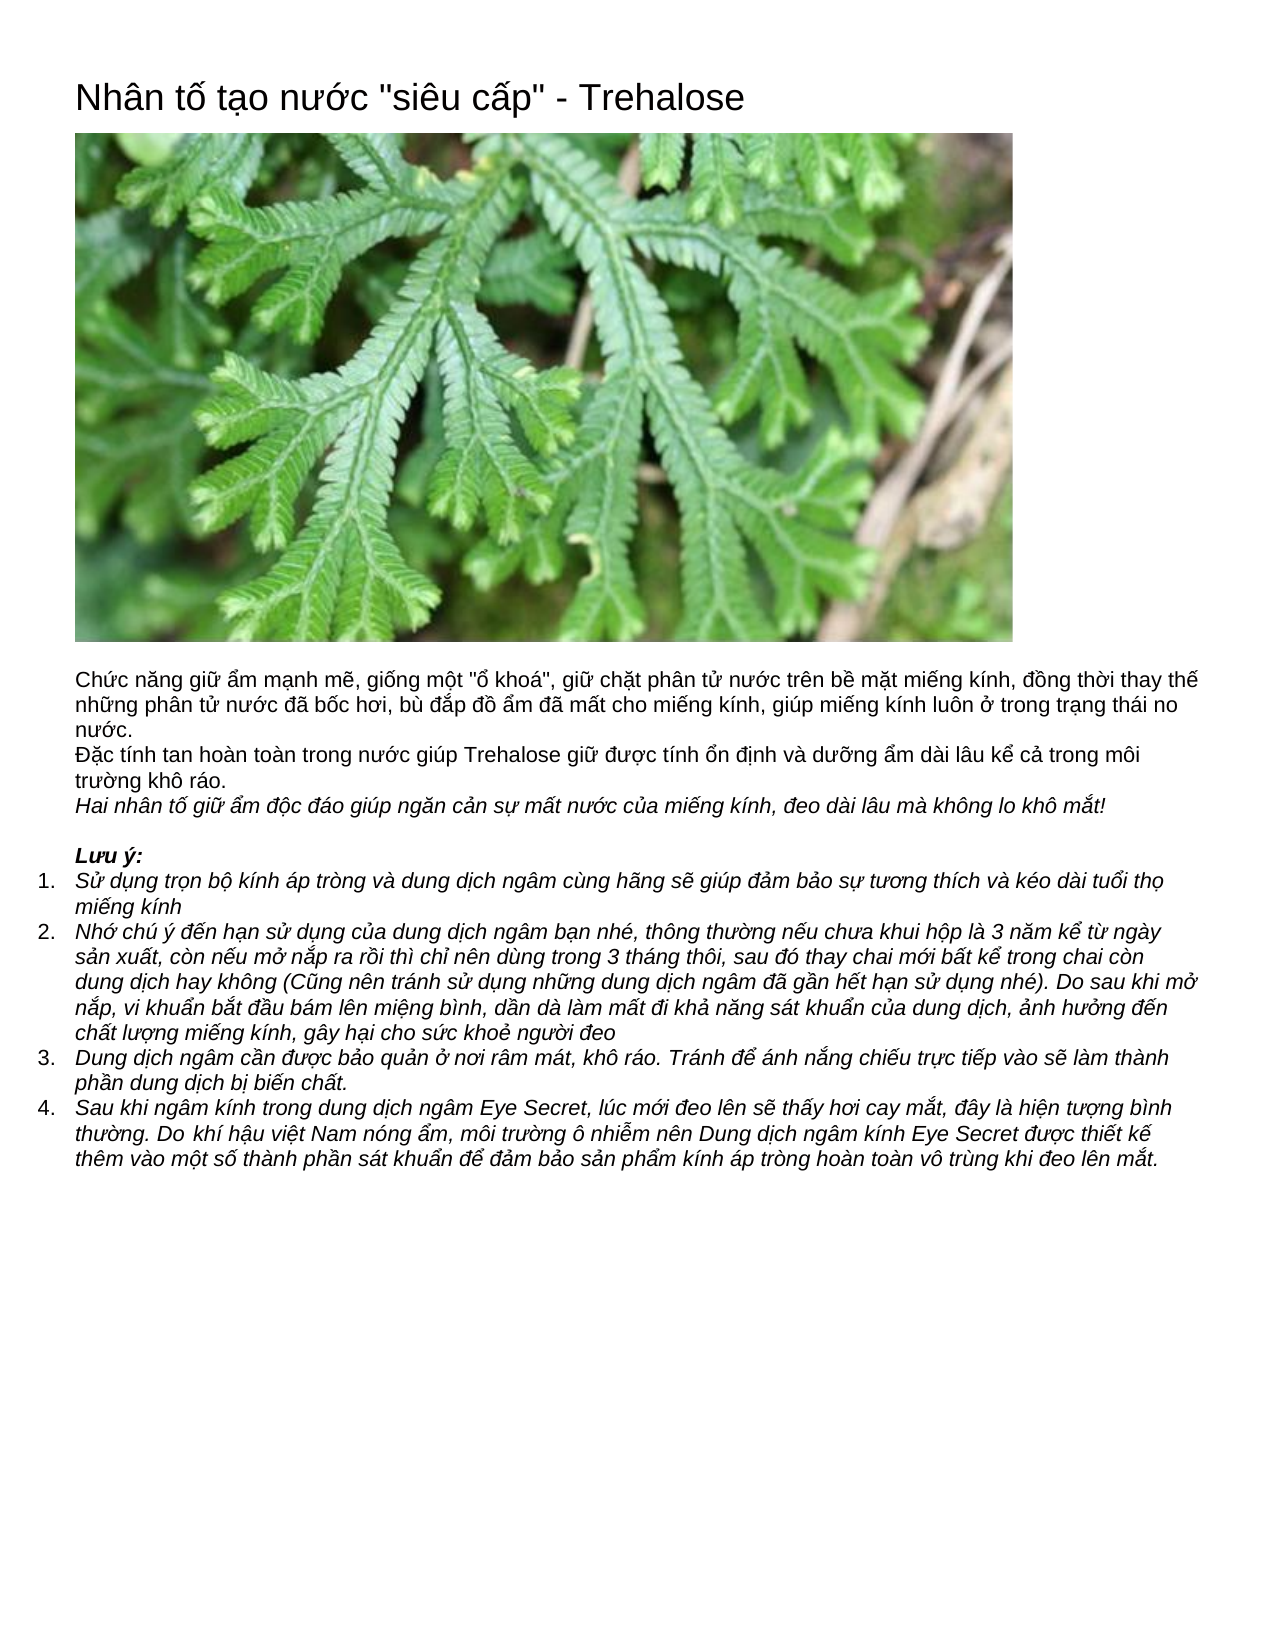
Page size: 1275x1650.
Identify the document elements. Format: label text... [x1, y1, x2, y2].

list Sau khi ngâm kính trong dung dịch ngâm Eye Secret, lúc mới đeo lên sẽ thấy hơi cay mắt, đây là hiện tượng bình thường. Do khí hậu việt Nam nóng ẩm, môi trường ô nhiễm nên Dung dịch ngâm kính Eye Secret được thiết kế thêm vào một số thành phần sát khuẩn để đảm bảo sản phẩm kính áp tròng hoàn toàn vô trùng khi đeo lên mắt. [37, 1095, 1200, 1171]
text Lưu ý: [75, 843, 1200, 868]
text Chức năng giữ ẩm mạnh mẽ, giống một "ổ khoá", giữ chặt phân tử nước trên bề mặt miếng kính, đồng thời thay thế những phân tử nước đã bốc hơi, bù đắp đồ ẩm đã mất cho miếng kính, giúp miếng kính luôn ở trong trạng thái no nước. [75, 667, 1200, 742]
text Nhân tố tạo nước "siêu cấp" - Trehalose [75, 75, 1200, 118]
list Nhớ chú ý đến hạn sử dụng của dung dịch ngâm bạn nhé, thông thường nếu chưa khui hộp là 3 năm kể từ ngày sản xuất, còn nếu mở nắp ra rồi thì chỉ nên dùng trong 3 tháng thôi, sau đó thay chai mới bất kể trong chai còn dung dịch hay không (Cũng nên tránh sử dụng những dung dịch ngâm đã gần hết hạn sử dụng nhé). Do sau khi mở nắp, vi khuẩn bắt đầu bám lên miệng bình, dần dà làm mất đi khả năng sát khuẩn của dung dịch, ảnh hưởng đến chất lượng miếng kính, gây hại cho sức khoẻ người đeo [37, 919, 1200, 1045]
text Hai nhân tố giữ ẩm độc đáo giúp ngăn cản sự mất nước của miếng kính, đeo dài lâu mà không lo khô mắt! [75, 793, 1200, 818]
list Sử dụng trọn bộ kính áp tròng và dung dịch ngâm cùng hãng sẽ giúp đảm bảo sự tương thích và kéo dài tuổi thọ miếng kính [37, 868, 1200, 919]
picture [75, 133, 1013, 642]
text Đặc tính tan hoàn toàn trong nước giúp Trehalose giữ được tính ổn định và dưỡng ẩm dài lâu kể cả trong môi trường khô ráo. [75, 742, 1200, 793]
list Dung dịch ngâm cần được bảo quản ở nơi râm mát, khô ráo. Tránh để ánh nắng chiếu trực tiếp vào sẽ làm thành phần dung dịch bị biến chất. [37, 1045, 1200, 1095]
